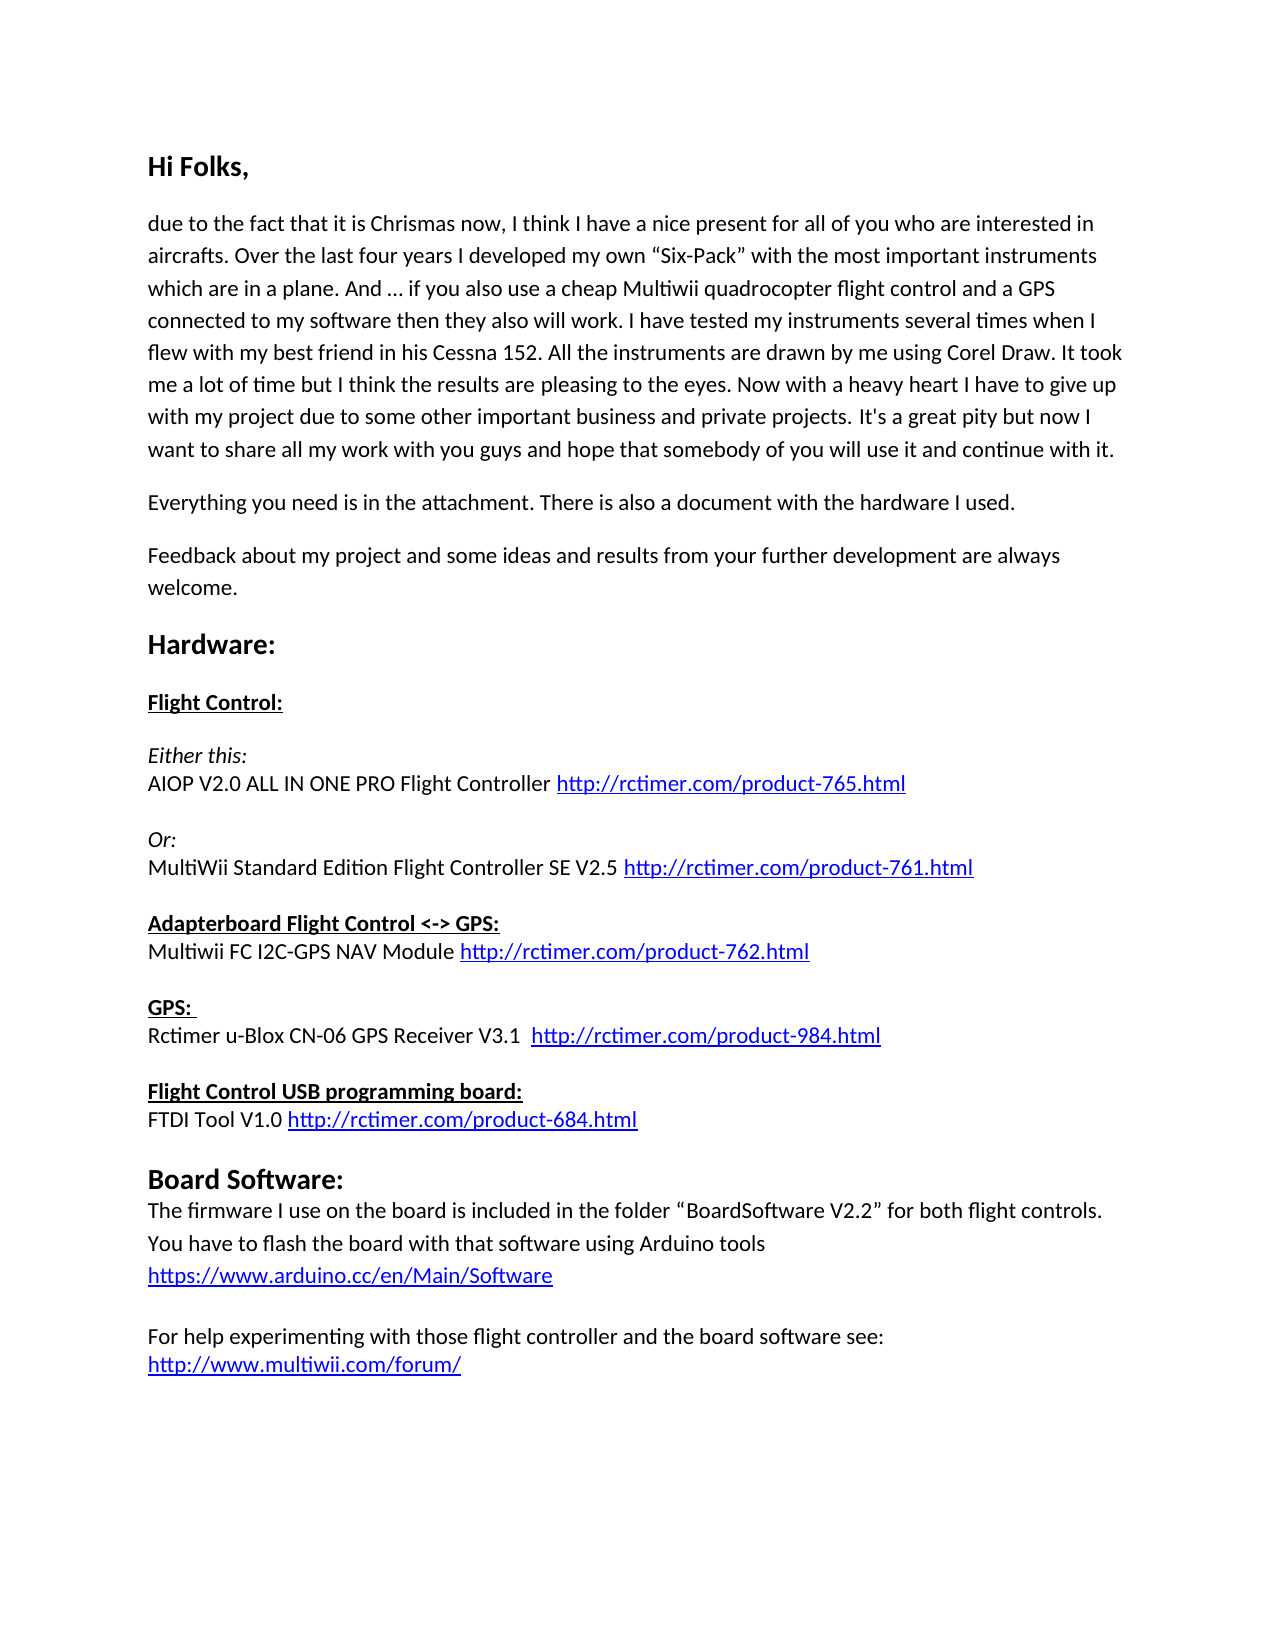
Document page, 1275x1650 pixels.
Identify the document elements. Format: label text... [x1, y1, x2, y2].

subtitle For help experimenting with those flight controller and the board software see: http://www.multiwii.com/forum/ [148, 1322, 1127, 1378]
text FTDI Tool V1.0 http://rctimer.com/product-684.html [148, 1105, 1127, 1133]
text AIOP V2.0 ALL IN ONE PRO Flight Controller http://rctimer.com/product-765.html [148, 769, 1127, 797]
text Multiwii FC I2C-GPS NAV Module http://rctimer.com/product-762.html [148, 937, 1127, 965]
text Or: [148, 825, 1127, 853]
text Adapterboard Flight Control <-> GPS: [148, 909, 1127, 937]
text GPS: [148, 993, 1127, 1021]
text Feedback about my project and some ideas and results from your further development are always welcome. [148, 541, 1127, 601]
text MultiWii Standard Edition Flight Controller SE V2.5 http://rctimer.com/product-761.html [148, 853, 1127, 881]
text The firmware I use on the board is included in the folder “BoardSoftware V2.2” for both flight controls. You have to flash the board with that software using Arduino tools https://www.arduino.cc/en/Main/Software [148, 1197, 1127, 1289]
text Hi Folks, [148, 148, 1127, 183]
text due to the fact that it is Chrismas now, I think I have a nice present for all of you who are interested in aircrafts. Over the last four years I developed my own “Six-Pack” with the most important instruments which are in a plane. And … if you also use a cheap Multiwii quadrocopter flight control and a GPS connected to my software then they also will work. I have tested my instruments several times when I flew with my best friend in his Cessna 152. All the instruments are drawn by me using Corel Draw. It took me a lot of time but I think the results are pleasing to the eyes. Now with a heavy heart I have to give up with my project due to some other important business and private projects. It's a great pity but now I want to share all my work with you guys and hope that somebody of you will use it and continue with it. [148, 209, 1127, 463]
text Hardware: [148, 626, 1127, 662]
text Rctimer u-Blox CN-06 GPS Receiver V3.1 http://rctimer.com/product-984.html [148, 1021, 1127, 1049]
text Everything you need is in the attachment. There is also a document with the hardware I used. [148, 488, 1127, 516]
text Either this: [148, 741, 1127, 769]
text Flight Control: [148, 688, 1127, 716]
text Board Software: [148, 1161, 1127, 1197]
text Flight Control USB programming board: [148, 1077, 1127, 1105]
